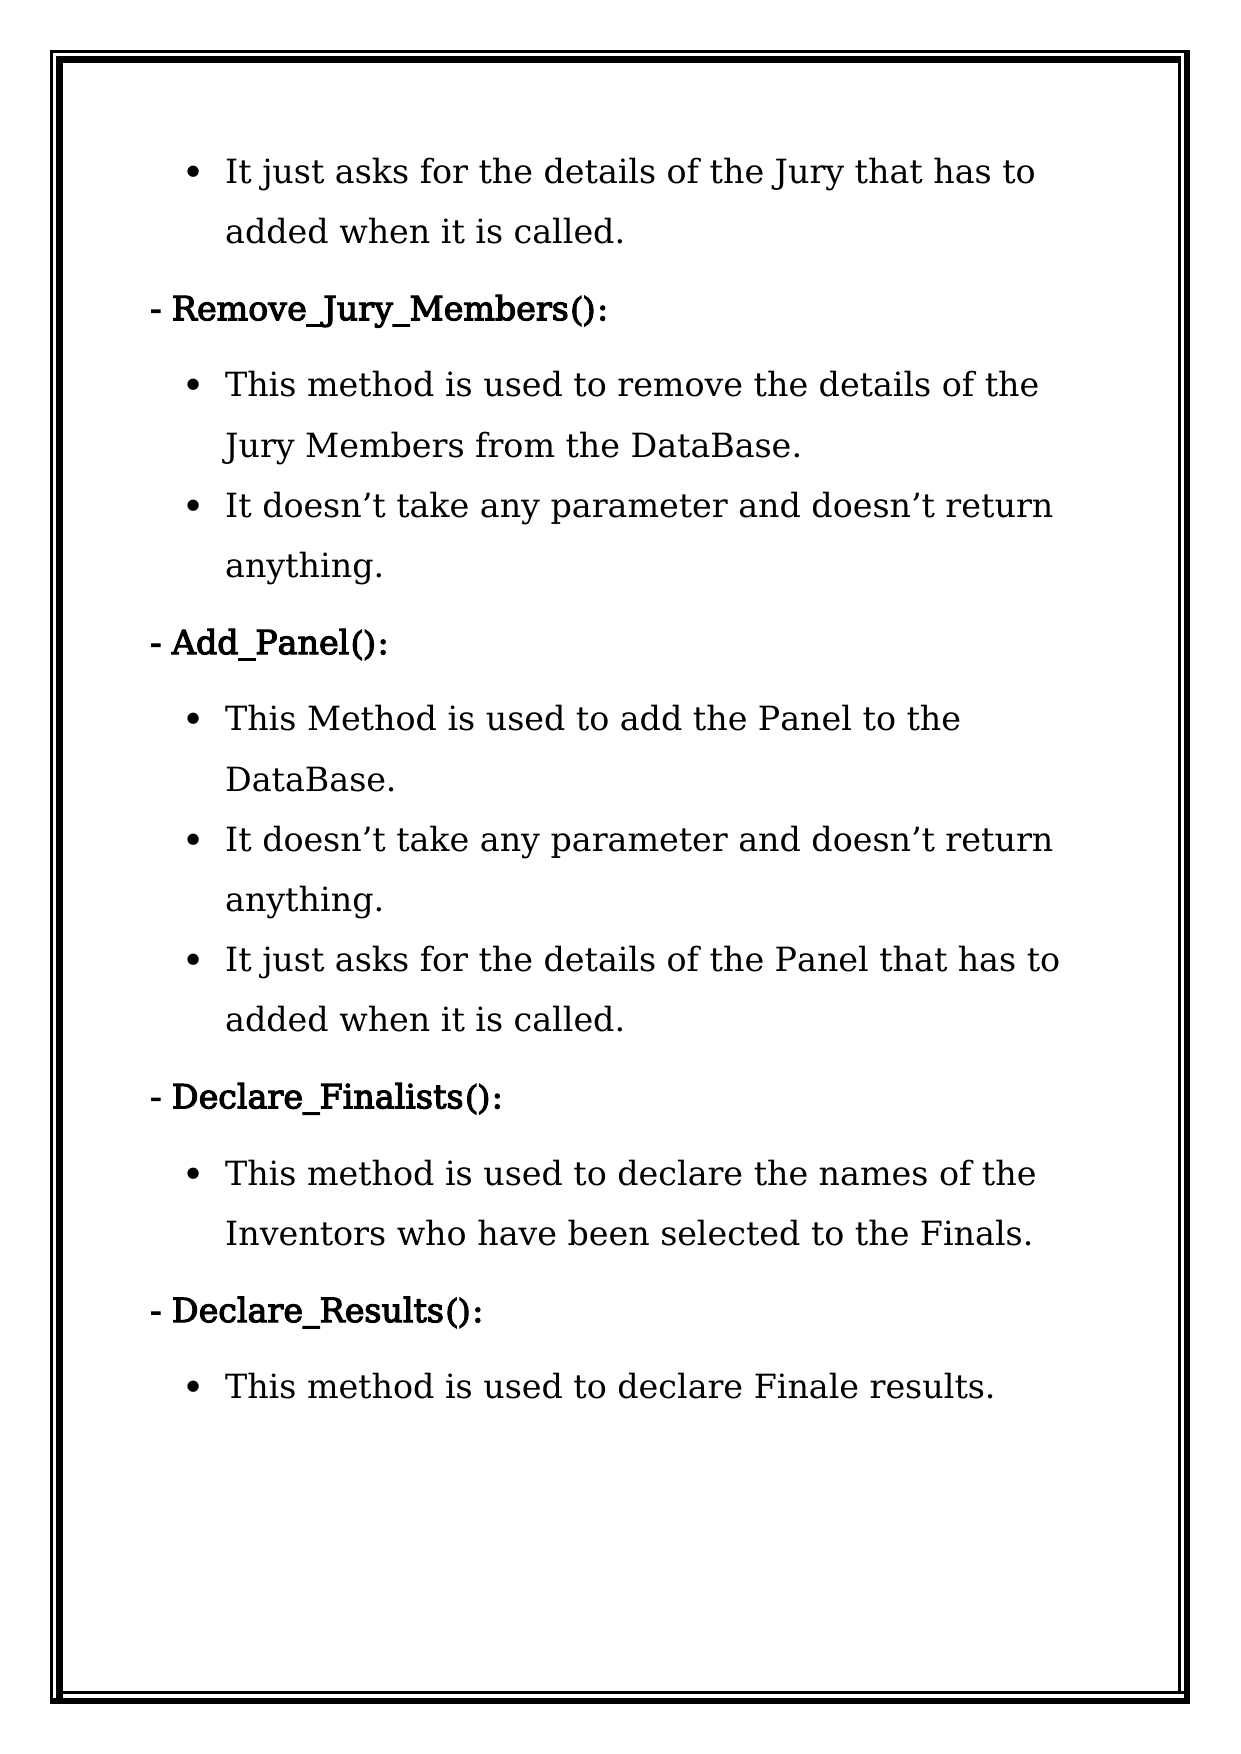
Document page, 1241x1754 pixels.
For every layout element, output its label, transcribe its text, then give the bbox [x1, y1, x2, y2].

list It just asks for the details of the Jury that has to added when it is called. [187, 150, 1090, 250]
list It doesn’t take any parameter and doesn’t return anything. [187, 484, 1090, 584]
list This method is used to remove the details of the Jury Members from the DataBase. [187, 364, 1090, 464]
text - Remove_Jury_Members(): [150, 287, 1090, 327]
text - Declare_Finalists(): [150, 1075, 1090, 1115]
text - Add_Panel(): [150, 621, 1090, 661]
list It just asks for the details of the Panel that has to added when it is called. [187, 938, 1090, 1038]
list It doesn’t take any parameter and doesn’t return anything. [187, 818, 1090, 918]
list This method is used to declare the names of the Inventors who have been selected to the Finals. [187, 1152, 1090, 1252]
list This Method is used to add the Panel to the DataBase. [187, 698, 1090, 798]
text - Declare_Results(): [150, 1289, 1090, 1329]
list This method is used to declare Finale results. [187, 1366, 1090, 1406]
